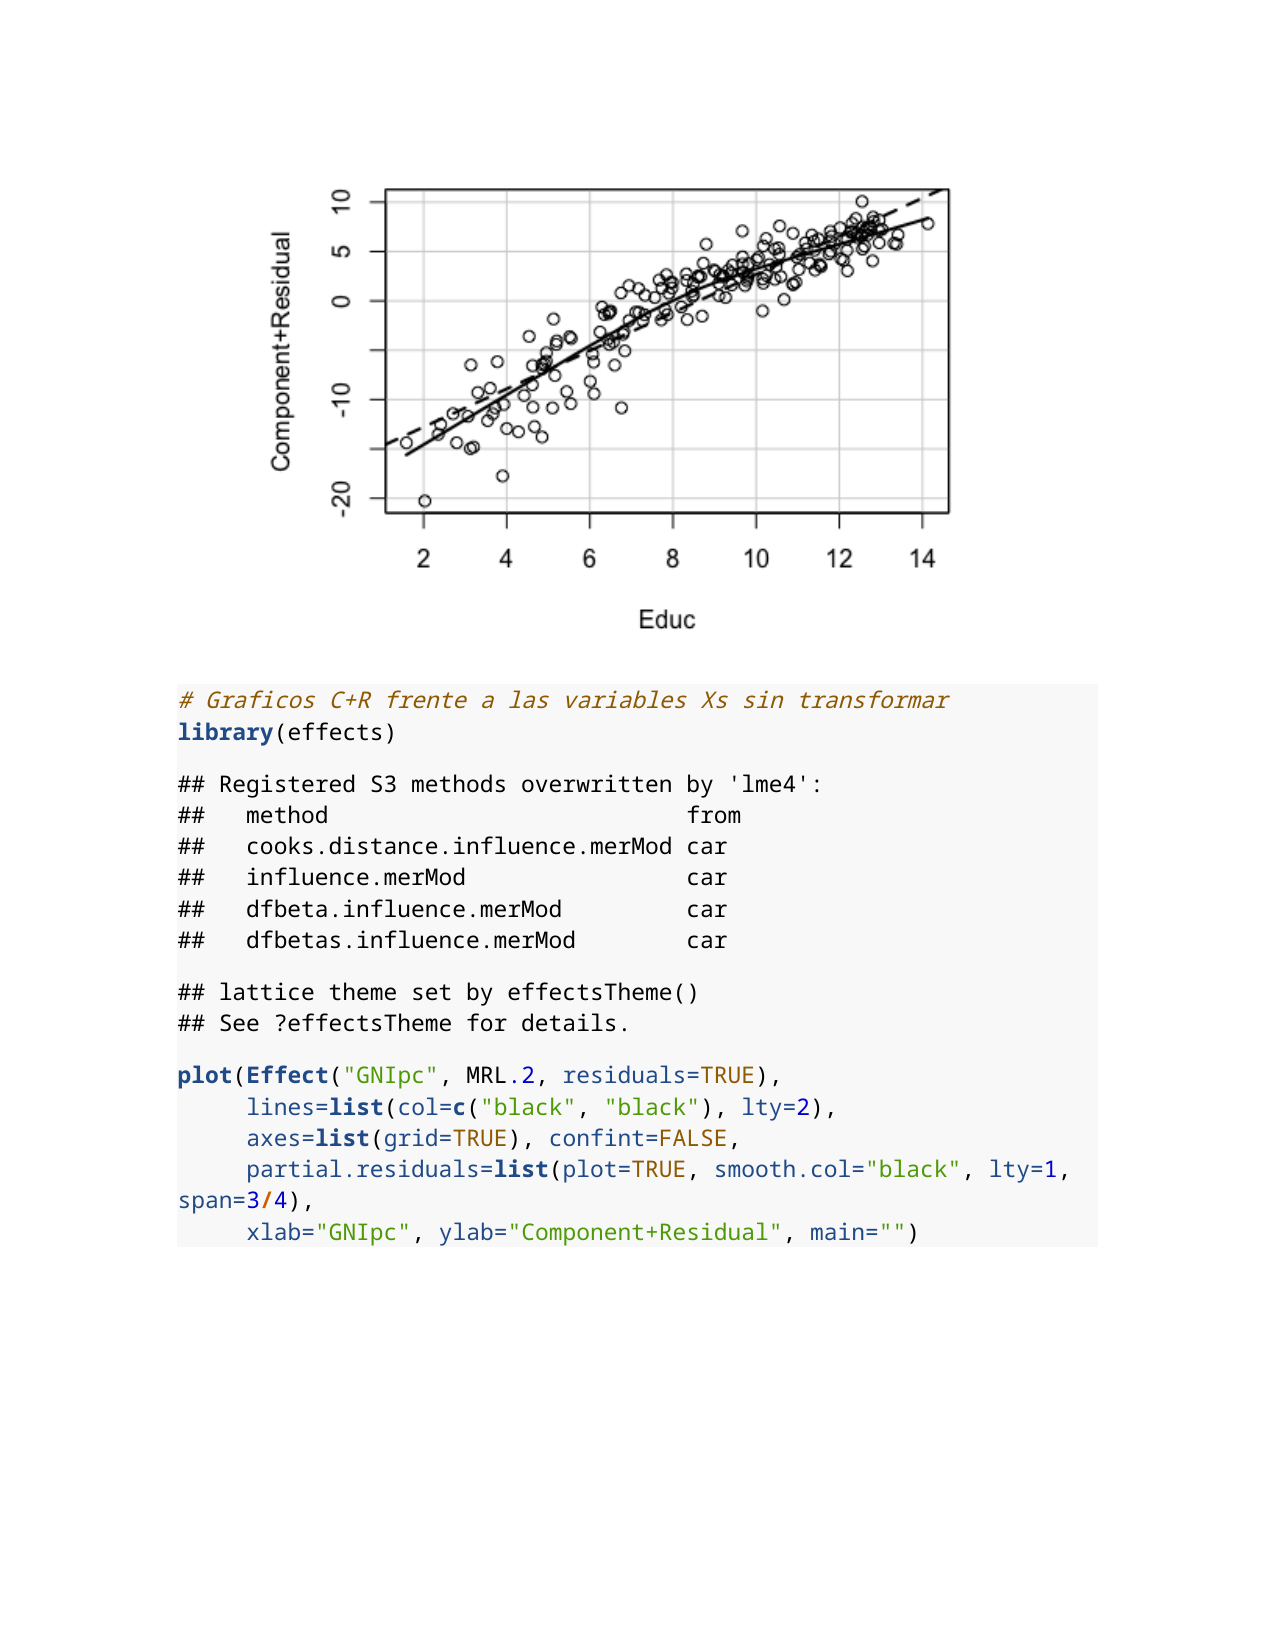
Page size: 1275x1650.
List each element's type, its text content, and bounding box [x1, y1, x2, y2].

text ## Registered S3 methods overwritten by 'lme4': ## method from ## cooks.distance.influence.merMod car ## influence.merMod car ## dfbeta.influence.merMod car ## dfbetas.influence.merMod car [177, 768, 1098, 955]
text # Graficos C+R frente a las variables Xs sin transformar library(effects) [397, 684, 1098, 747]
picture [263, 147, 1012, 666]
text plot(Effect("GNIpc", MRL.2, residuals=TRUE), lines=list(col=c("black", "black"), lty=2), axes=list(grid=TRUE), confint=FALSE, partial.residuals=list(plot=TRUE, smooth.col="black", lty=1, span=3/4), xlab="GNIpc", ylab="Component+Residual", main="") [315, 1059, 1098, 1247]
text ## lattice theme set by effectsTheme() ## See ?effectsTheme for details. [177, 976, 1098, 1038]
